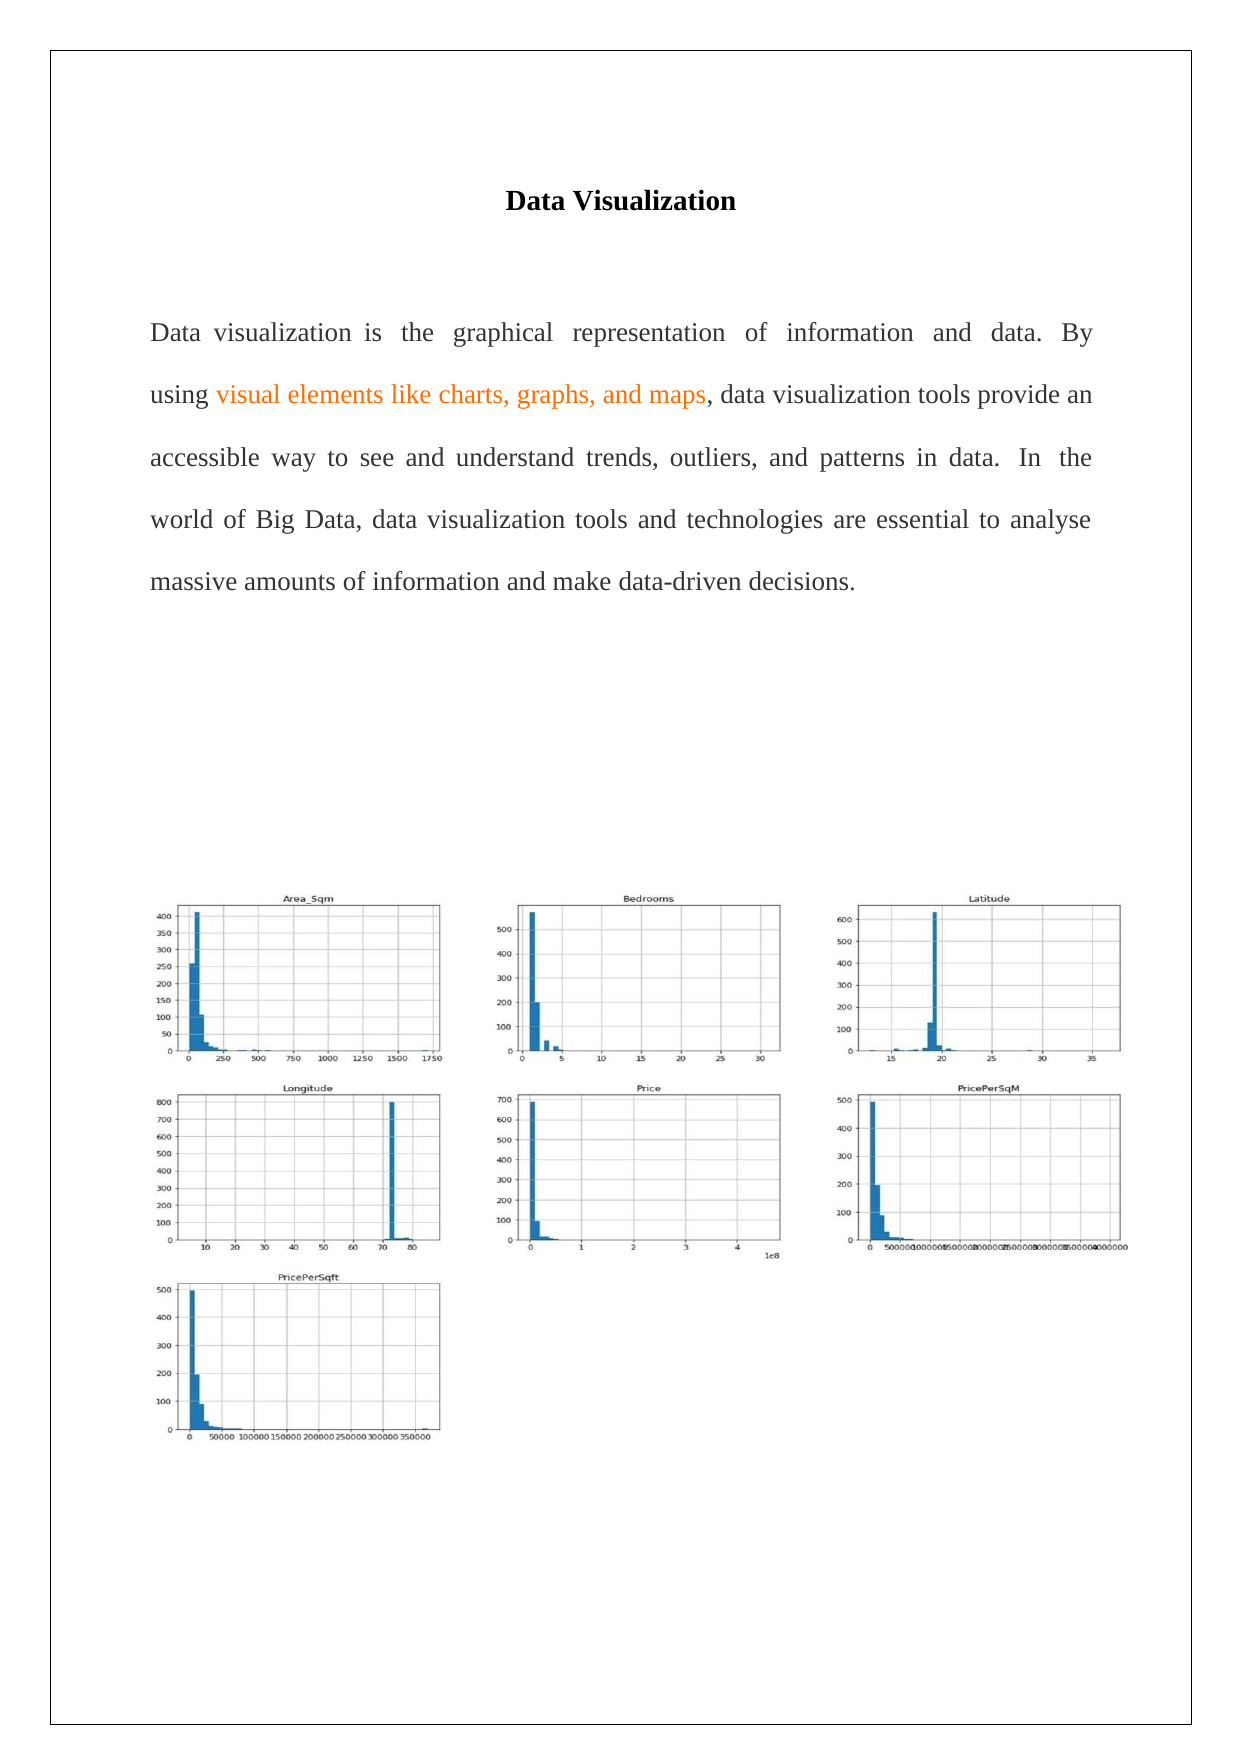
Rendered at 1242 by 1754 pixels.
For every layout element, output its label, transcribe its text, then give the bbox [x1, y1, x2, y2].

text Data visualization is the graphical representation of information and data. By using visual elements like charts, graphs, and maps, data visualization tools provide an accessible way to see and understand trends, outliers, and patterns in data. In the world of Big Data, data visualization tools and technologies are essential to analyse massive amounts of information and make data-driven decisions. [150, 316, 1093, 597]
subtitle Data Visualization [232, 183, 1010, 217]
picture [153, 894, 1129, 1443]
